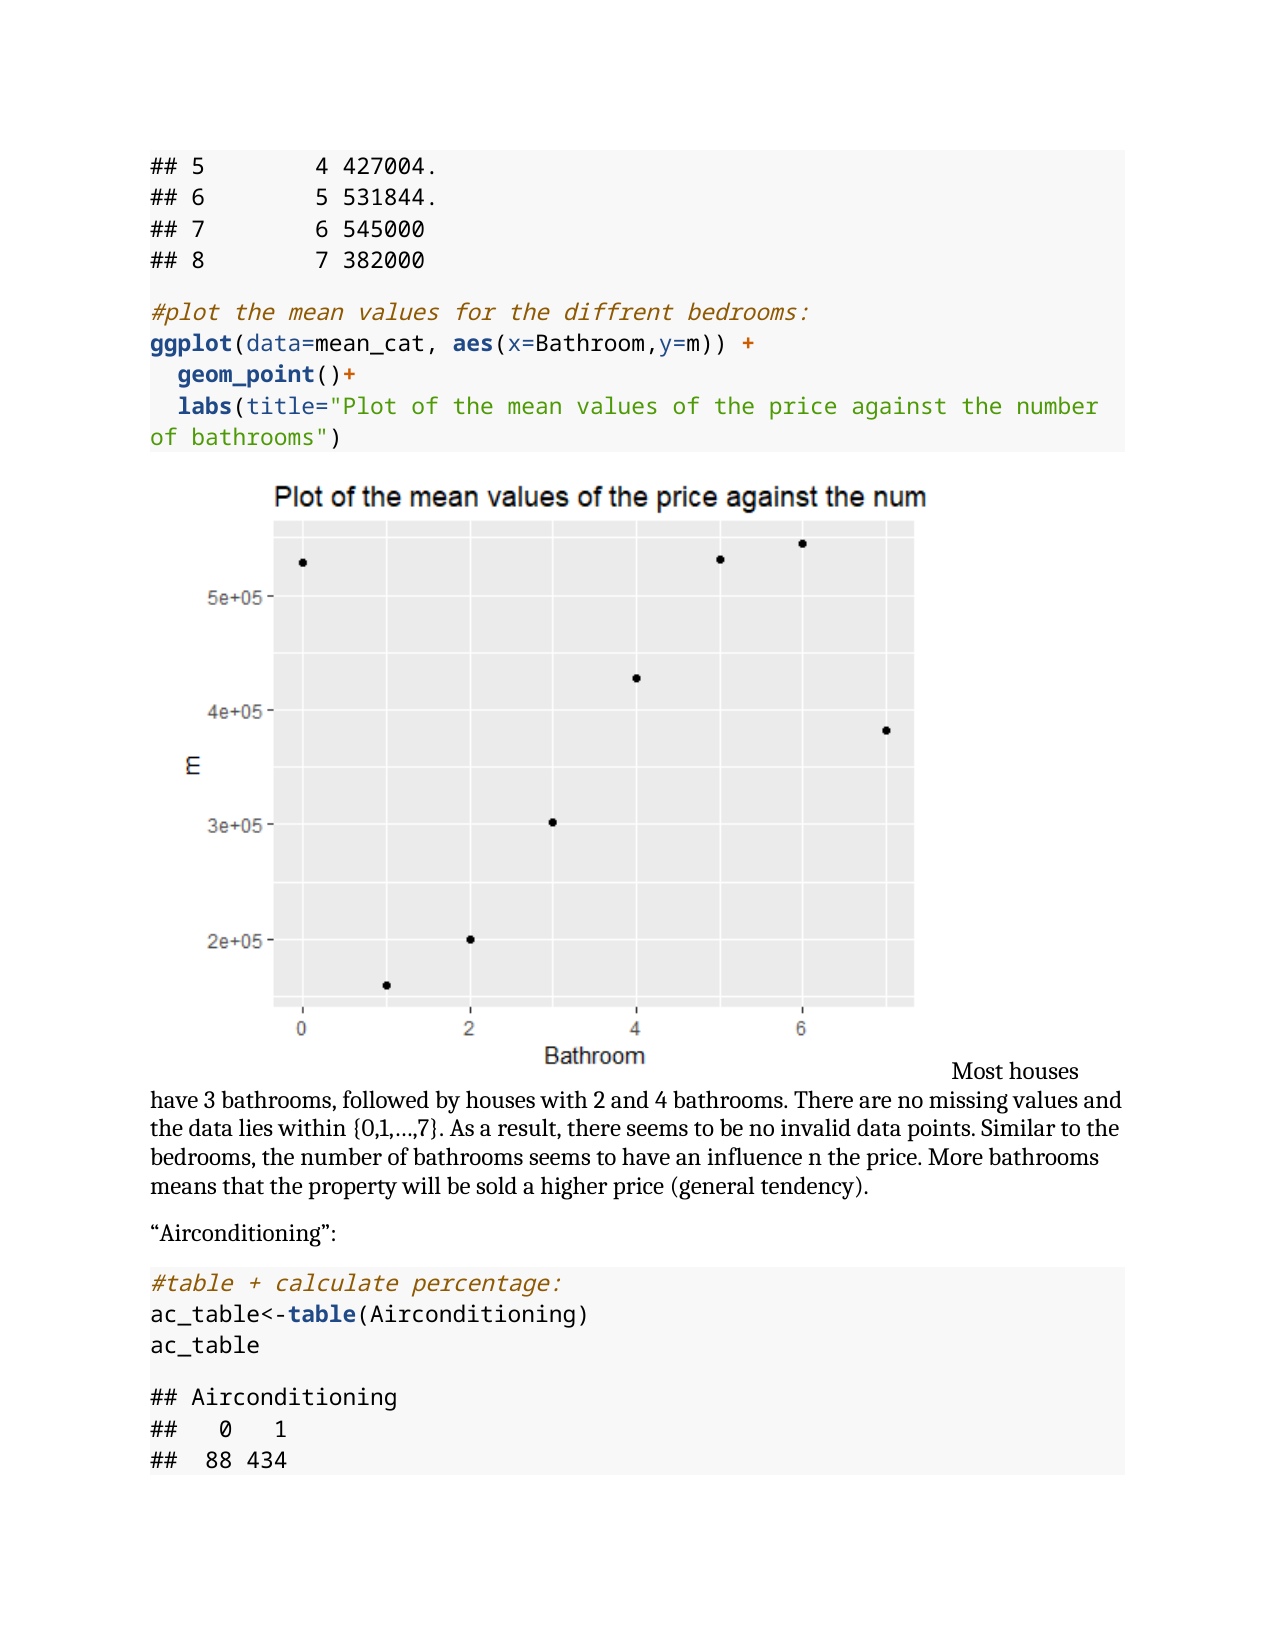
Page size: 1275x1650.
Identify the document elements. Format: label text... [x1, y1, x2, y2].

picture [168, 472, 927, 1080]
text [150, 150, 1125, 275]
text ## Airconditioning ## 0 1 ## 88 434 [150, 1381, 1125, 1475]
text #plot the mean values for the diffrent bedrooms: ggplot(data=mean_cat, aes(x=Bathroom,y=m)) + geom_point()+ labs(title="Plot of the mean values of the price against the number of bathrooms") [150, 296, 1125, 452]
text “Airconditioning”: [150, 1219, 1125, 1248]
text #table + calculate percentage: ac_table<-table(Airconditioning) ac_table [260, 1267, 1125, 1361]
